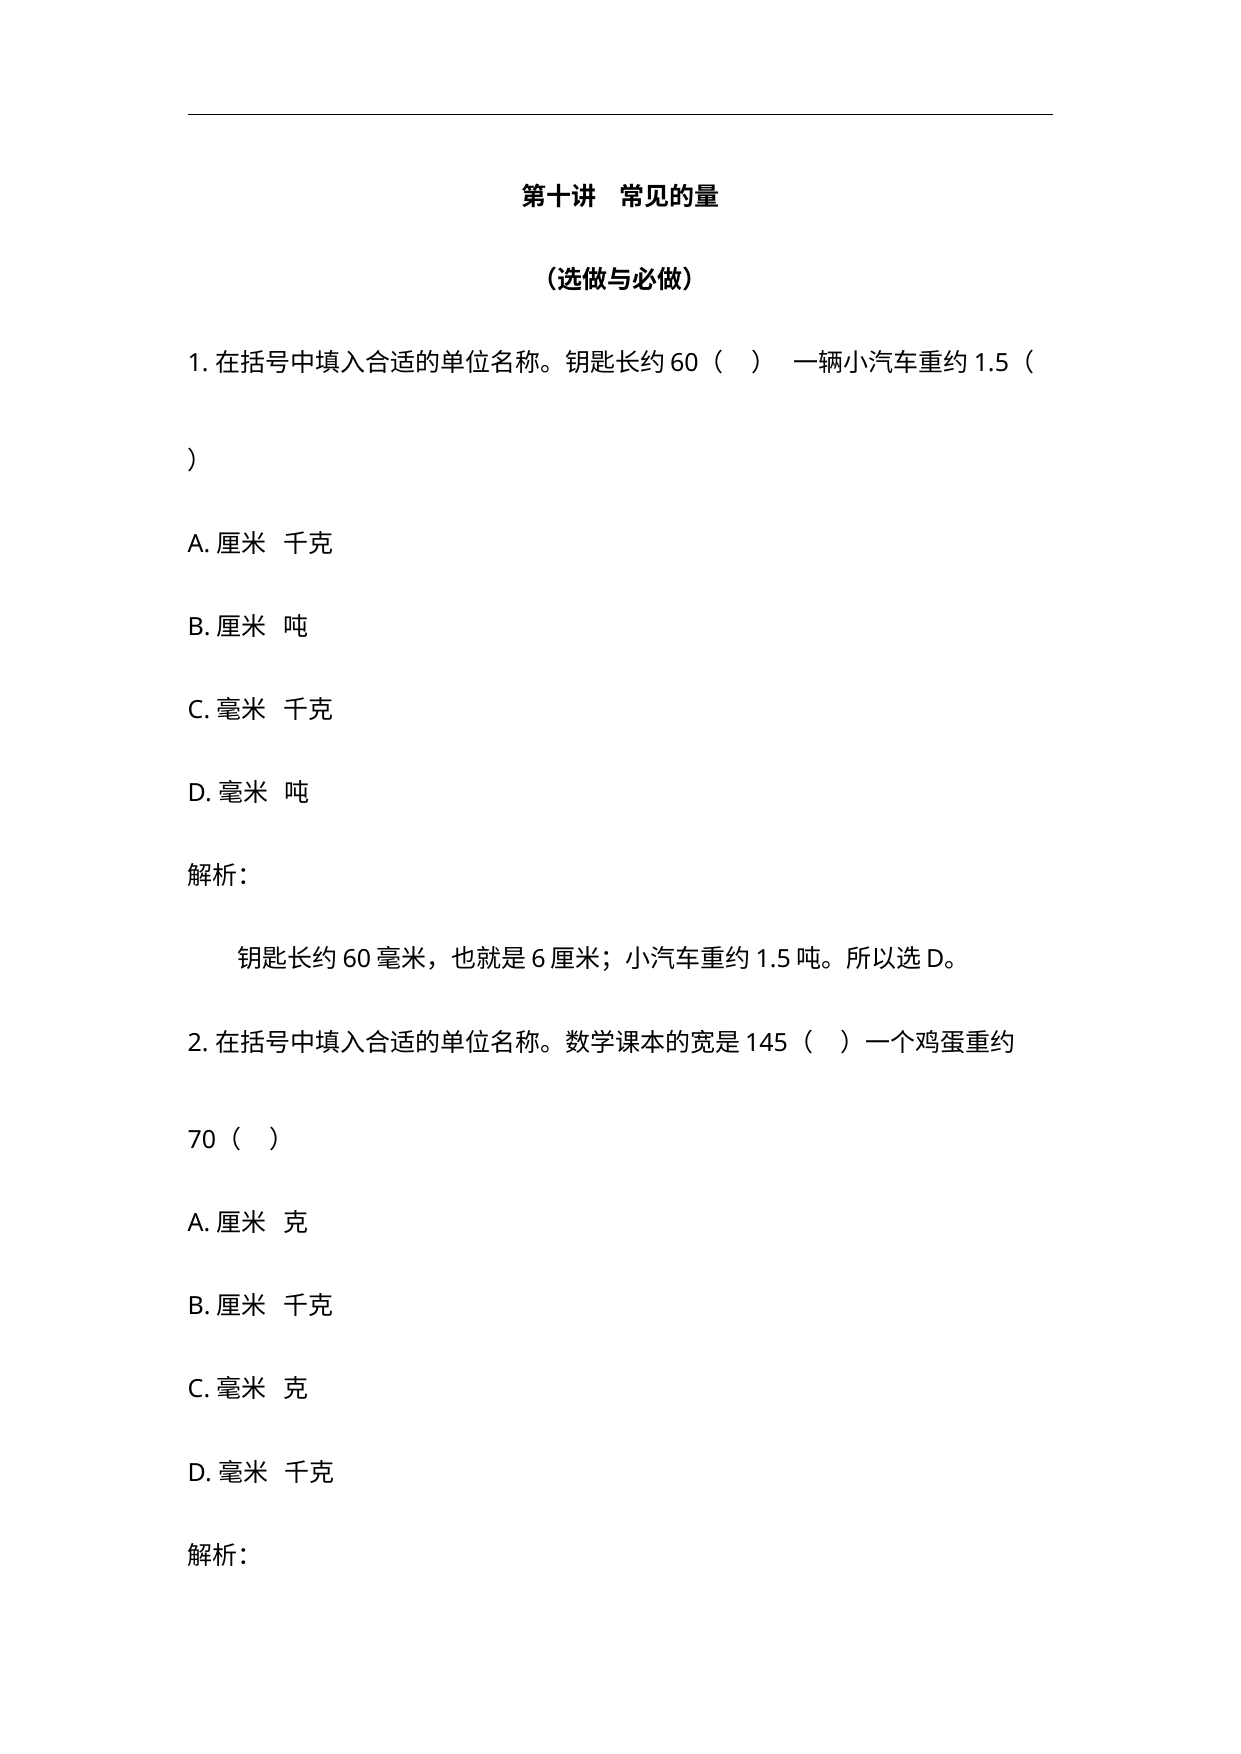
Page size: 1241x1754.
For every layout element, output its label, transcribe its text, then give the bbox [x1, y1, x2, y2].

text C. 毫米 千克 [187, 675, 1053, 740]
text 解析： [187, 841, 1053, 906]
list 在括号中填入合适的单位名称。数学课本的宽是145（ ）一个鸡蛋重约70（ ） [187, 1008, 1053, 1170]
text C. 毫米 克 [187, 1354, 1053, 1419]
text B. 厘米 千克 [187, 1271, 1053, 1336]
text A. 厘米 千克 [187, 509, 1053, 574]
text 钥匙长约60毫米，也就是6厘米；小汽车重约1.5吨。所以选D。 [187, 924, 1053, 989]
text 解析： [187, 1521, 1053, 1586]
text （选做与必做） [187, 245, 1053, 310]
text A. 厘米 克 [187, 1188, 1053, 1253]
text B. 厘米 吨 [187, 592, 1053, 657]
text 第十讲 常见的量 [187, 162, 1053, 227]
text 1. 在括号中填入合适的单位名称。钥匙长约60（ ） 一辆小汽车重约1.5（ ） [187, 328, 1053, 491]
text D. 毫米 吨 [187, 758, 1053, 823]
text D. 毫米 千克 [187, 1438, 1053, 1503]
